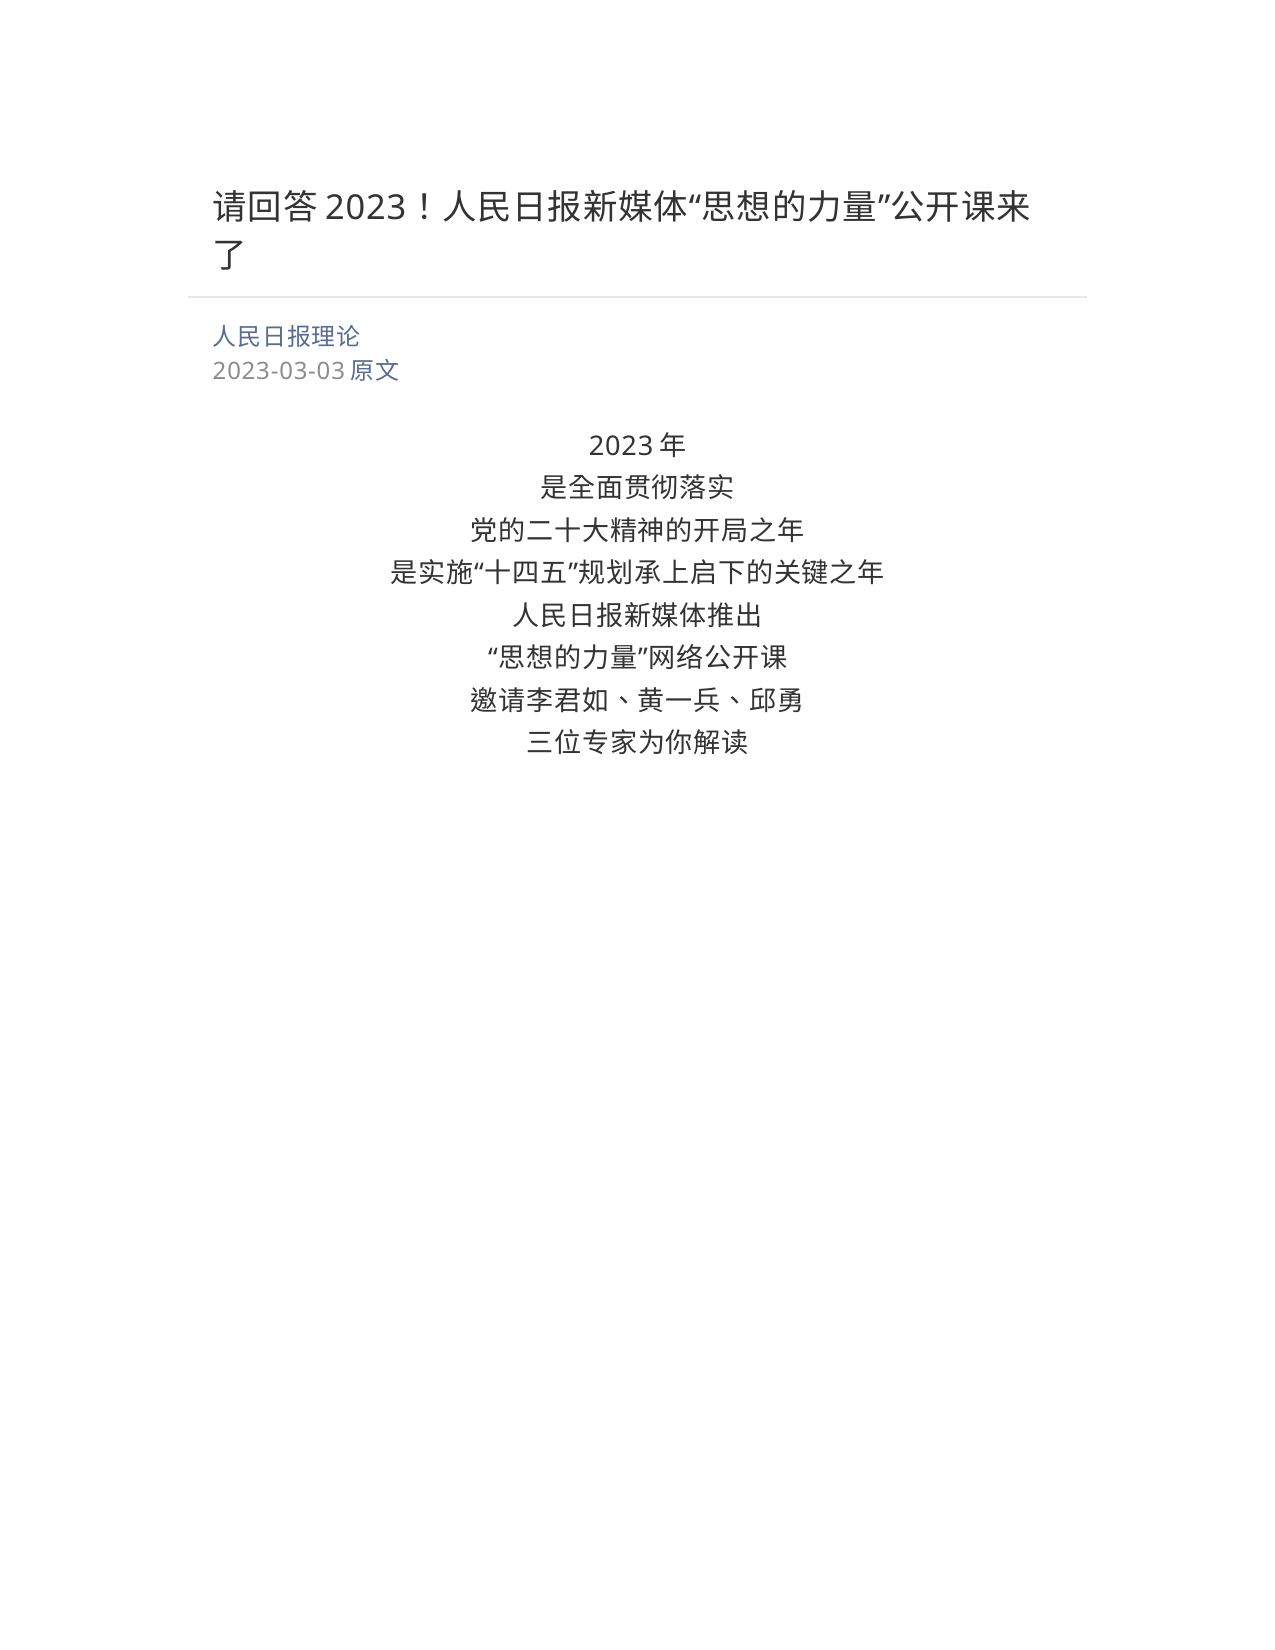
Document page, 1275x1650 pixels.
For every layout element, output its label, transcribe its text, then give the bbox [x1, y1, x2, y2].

list 人民日报理论 [212, 320, 1062, 352]
text “思想的力量”网络公开课 [212, 633, 1062, 676]
text 是实施“十四五”规划承上启下的关键之年 [212, 548, 1062, 591]
text 是全面贯彻落实 [212, 463, 1062, 506]
text 人民日报新媒体推出 [212, 591, 1062, 633]
text 2023年 [212, 421, 1062, 463]
text 2023-03-03原文 发表于 [212, 352, 1062, 386]
text 党的二十大精神的开局之年 [212, 506, 1062, 548]
title 请回答2023！人民日报新媒体“思想的力量”公开课来了 [187, 150, 1087, 298]
text 邀请李君如、黄一兵、邱勇 [212, 676, 1062, 718]
text 三位专家为你解读 [212, 718, 1062, 761]
